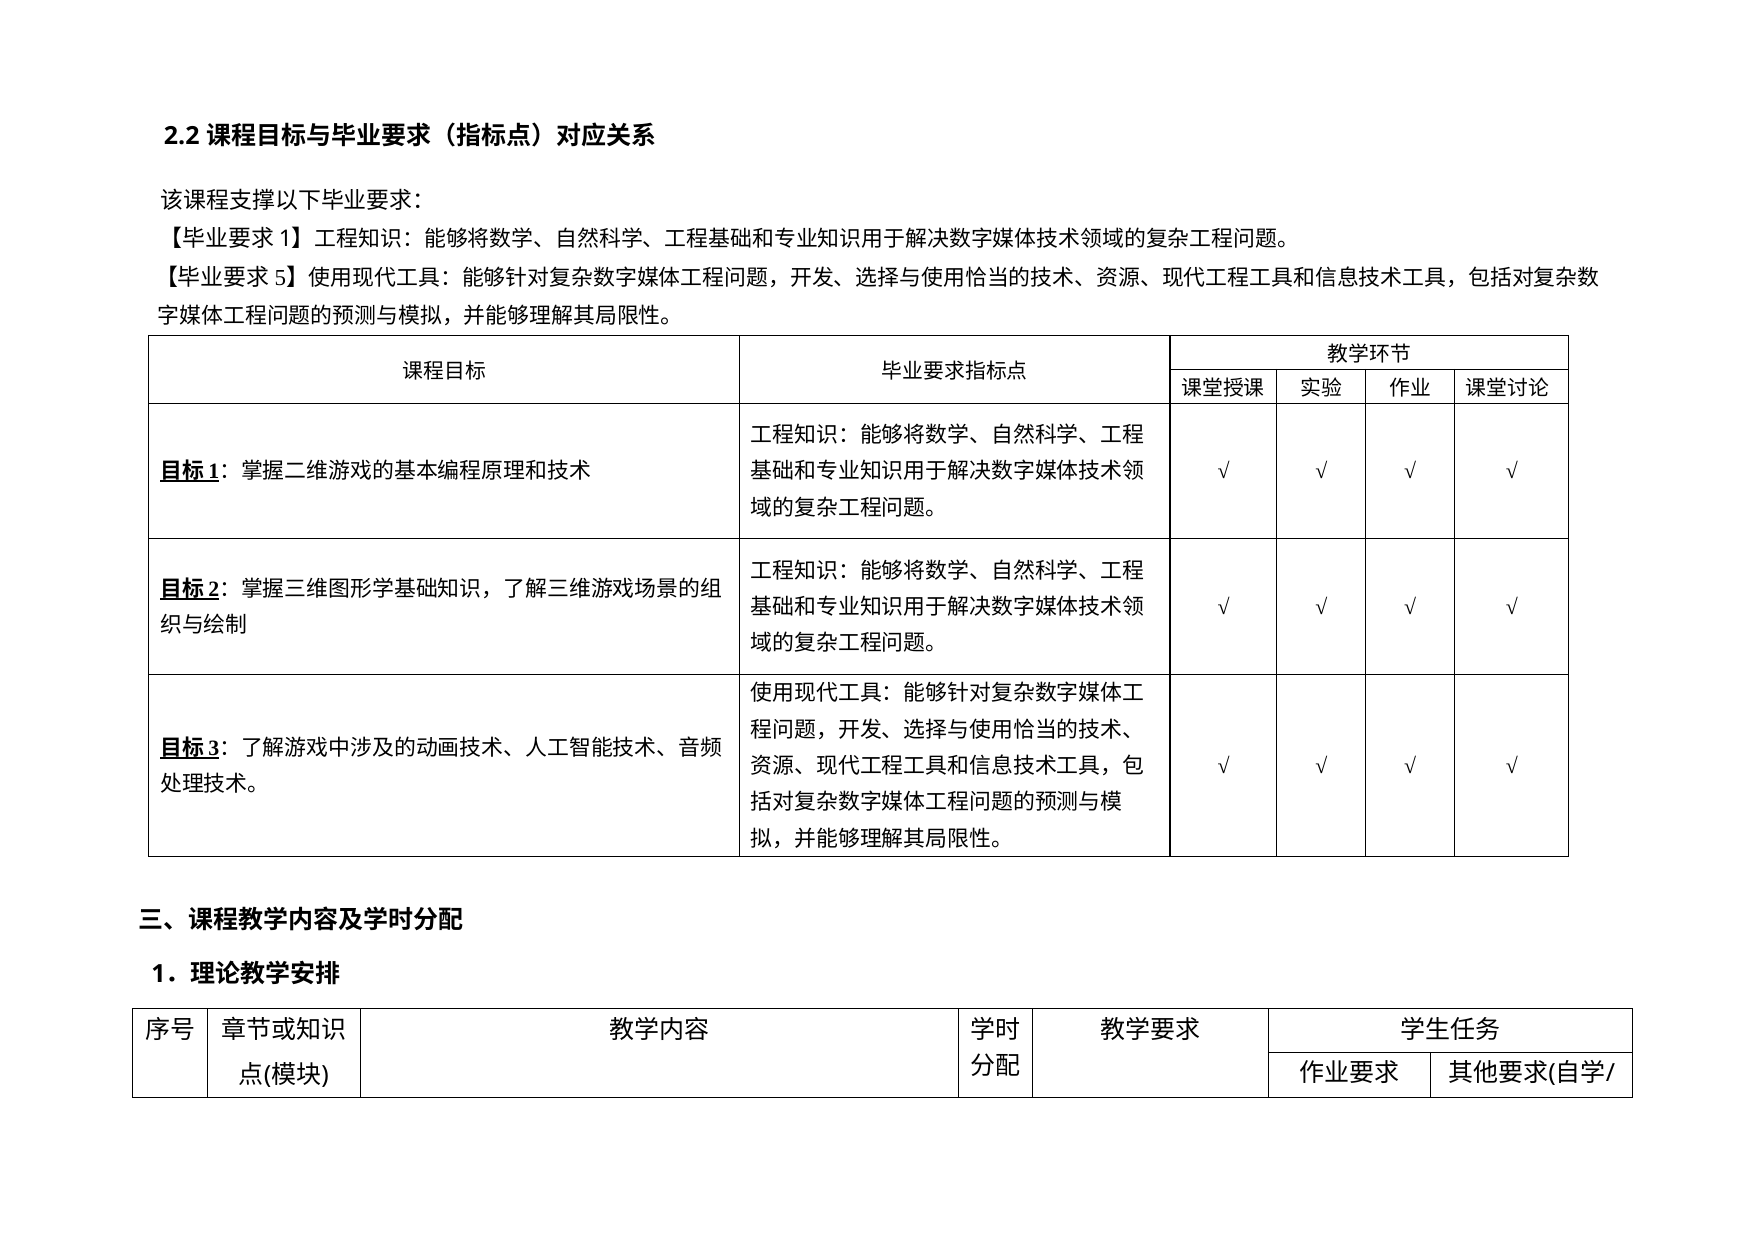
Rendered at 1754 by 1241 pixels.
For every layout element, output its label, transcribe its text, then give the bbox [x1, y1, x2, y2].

table_cell √ [1171, 404, 1276, 538]
table_cell √ [1277, 404, 1365, 538]
table_cell √ [1277, 539, 1365, 674]
table_cell 其他要求(自学/讨论） [1431, 1053, 1632, 1097]
text 该课程支撑以下毕业要求： [113, 182, 1604, 215]
table_cell 工程知识：能够将数学、自然科学、工程基础和专业知识用于解决数字媒体技术领域的复杂工程问题。 [740, 539, 1169, 674]
table_cell 实验 [1277, 370, 1365, 402]
table_cell 目标2：掌握三维图形学基础知识，了解三维游戏场景的组织与绘制 [149, 539, 739, 674]
table_cell 目标3：了解游戏中涉及的动画技术、人工智能技术、音频处理技术。 [149, 675, 739, 856]
table_cell 工程知识：能够将数学、自然科学、工程基础和专业知识用于解决数字媒体技术领域的复杂工程问题。 [740, 404, 1169, 538]
text 【毕业要求1】工程知识：能够将数学、自然科学、工程基础和专业知识用于解决数字媒体技术领域的复杂工程问题。 [113, 220, 1604, 253]
table_header 学时分配 [959, 1009, 1032, 1097]
table_header 教学内容 [361, 1009, 958, 1097]
text 三、课程教学内容及学时分配 [113, 899, 1604, 936]
text 【毕业要求5】使用现代工具：能够针对复杂数字媒体工程问题，开发、选择与使用恰当的技术、资源、现代工程工具和信息技术工具，包括对复杂数字媒体工程问题的预测与模拟，并能够理解其局限性。 [155, 258, 1604, 330]
table_header 学生任务 [1269, 1009, 1632, 1052]
table_header 课程目标 [149, 336, 739, 402]
table_cell √ [1171, 675, 1276, 856]
table_header 毕业要求指标点 [740, 336, 1169, 402]
table_cell √ [1455, 539, 1568, 674]
table_cell √ [1366, 539, 1454, 674]
table_cell 作业 [1366, 370, 1454, 402]
table_cell √ [1277, 675, 1365, 856]
text 2.2 课程目标与毕业要求（指标点）对应关系 [113, 115, 1604, 151]
table_cell 目标1：掌握二维游戏的基本编程原理和技术 [149, 404, 739, 538]
table_header 序号 [133, 1009, 207, 1097]
table_cell √ [1366, 675, 1454, 856]
text 1．理论教学安排 [113, 954, 1604, 990]
table_header 章节或知识点(模块) [208, 1009, 360, 1097]
table_cell √ [1455, 404, 1568, 538]
table_cell √ [1455, 675, 1568, 856]
table_cell √ [1366, 404, 1454, 538]
table_cell √ [1171, 539, 1276, 674]
table_cell 课堂授课 [1171, 370, 1276, 402]
table_header 教学环节 [1171, 336, 1568, 369]
table_cell 使用现代工具：能够针对复杂数字媒体工程问题，开发、选择与使用恰当的技术、资源、现代工程工具和信息技术工具，包括对复杂数字媒体工程问题的预测与模拟，并能够理解其局限性。 [740, 675, 1169, 856]
table_header 教学要求 [1033, 1009, 1268, 1097]
table_cell 作业要求 [1269, 1053, 1430, 1097]
table_cell 课堂讨论 [1455, 370, 1568, 402]
